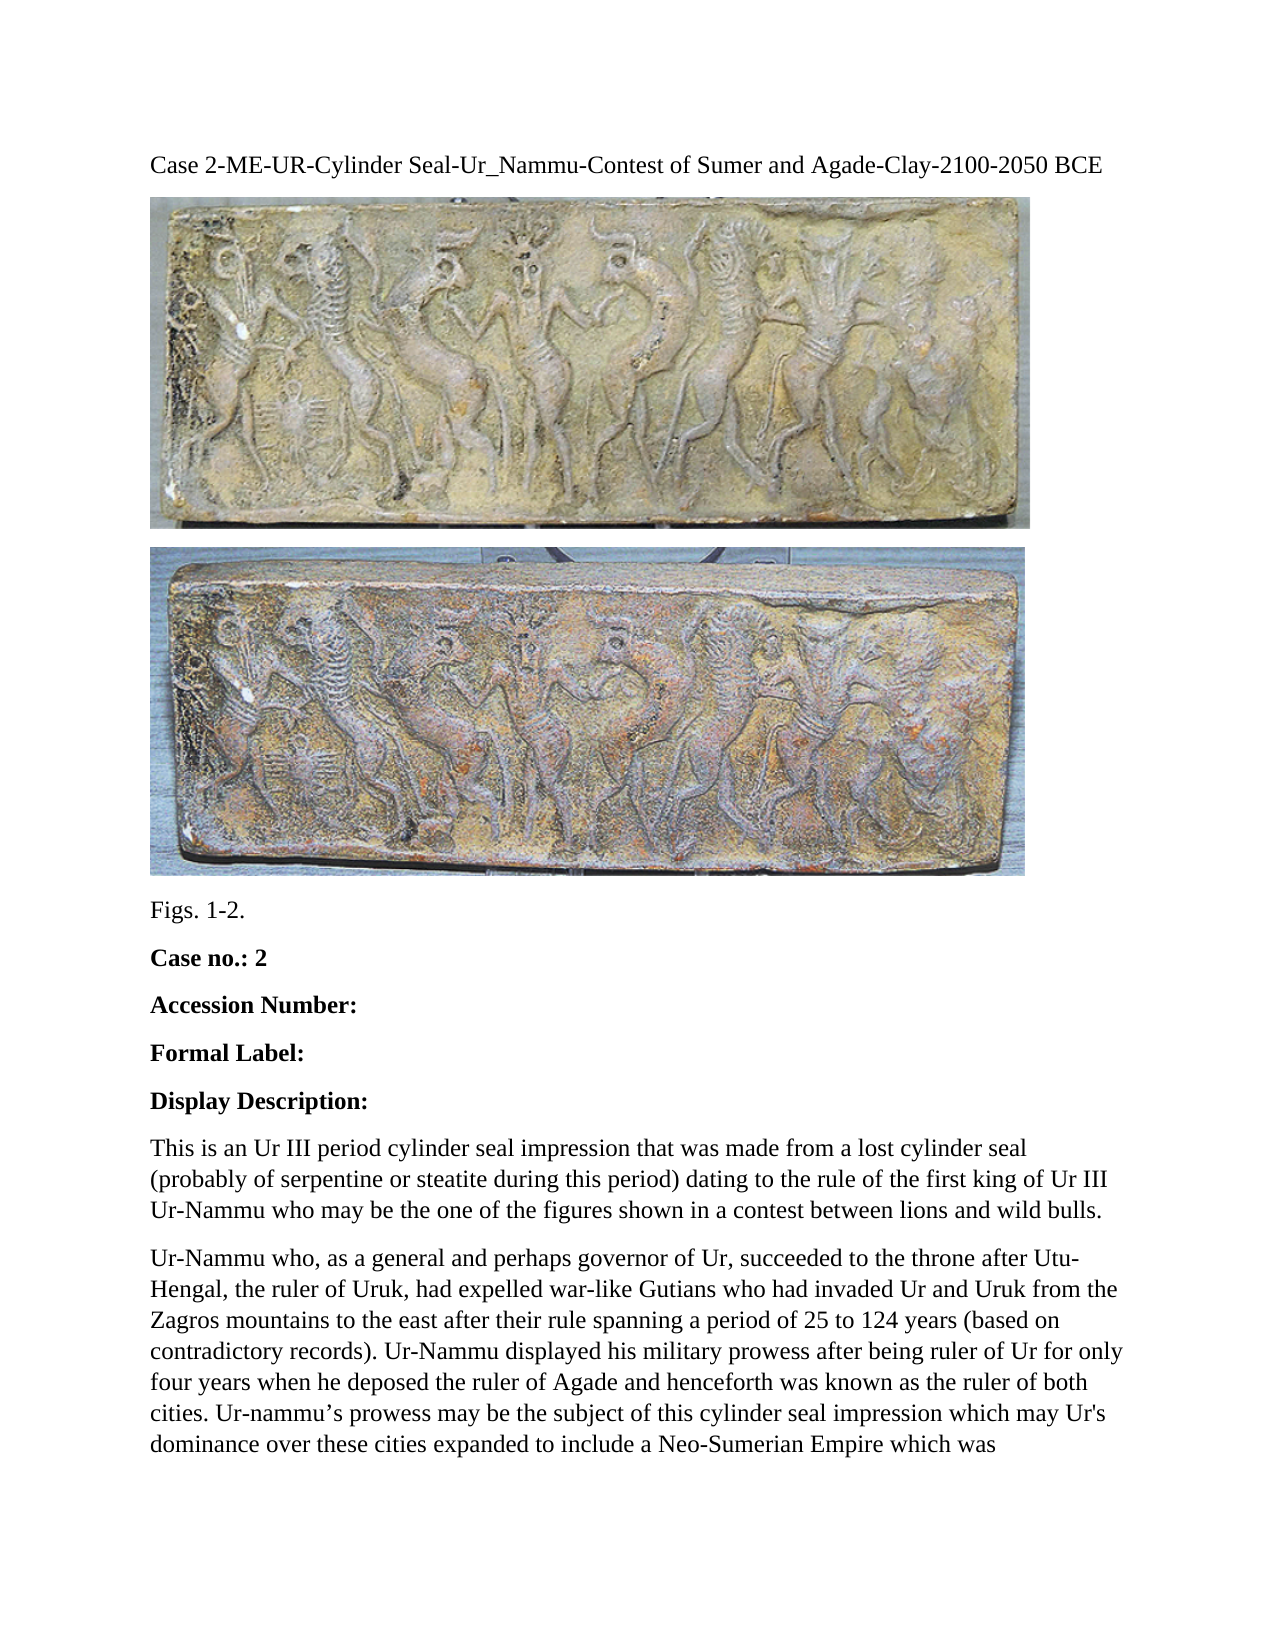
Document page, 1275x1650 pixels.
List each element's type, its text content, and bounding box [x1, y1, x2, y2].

text Case 2-ME-UR-Cylinder Seal-Ur_Nammu-Contest of Sumer and Agade-Clay-2100-2050 BCE [150, 150, 1125, 179]
text Accession Number: [150, 990, 1125, 1019]
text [150, 1243, 1125, 1458]
text Display Description: [150, 1086, 1125, 1114]
text This is an Ur III period cylinder seal impression that was made from a lost cylinder seal (probably of serpentine or steatite during this period) dating to the rule of the first king of Ur III Ur-Nammu who may be the one of the figures shown in a contest between lions and wild bulls. [150, 1133, 1125, 1224]
text Case no.: 2 [150, 943, 1125, 971]
text Formal Label: [150, 1038, 1125, 1067]
text Figs. 1-2. [150, 895, 1125, 924]
